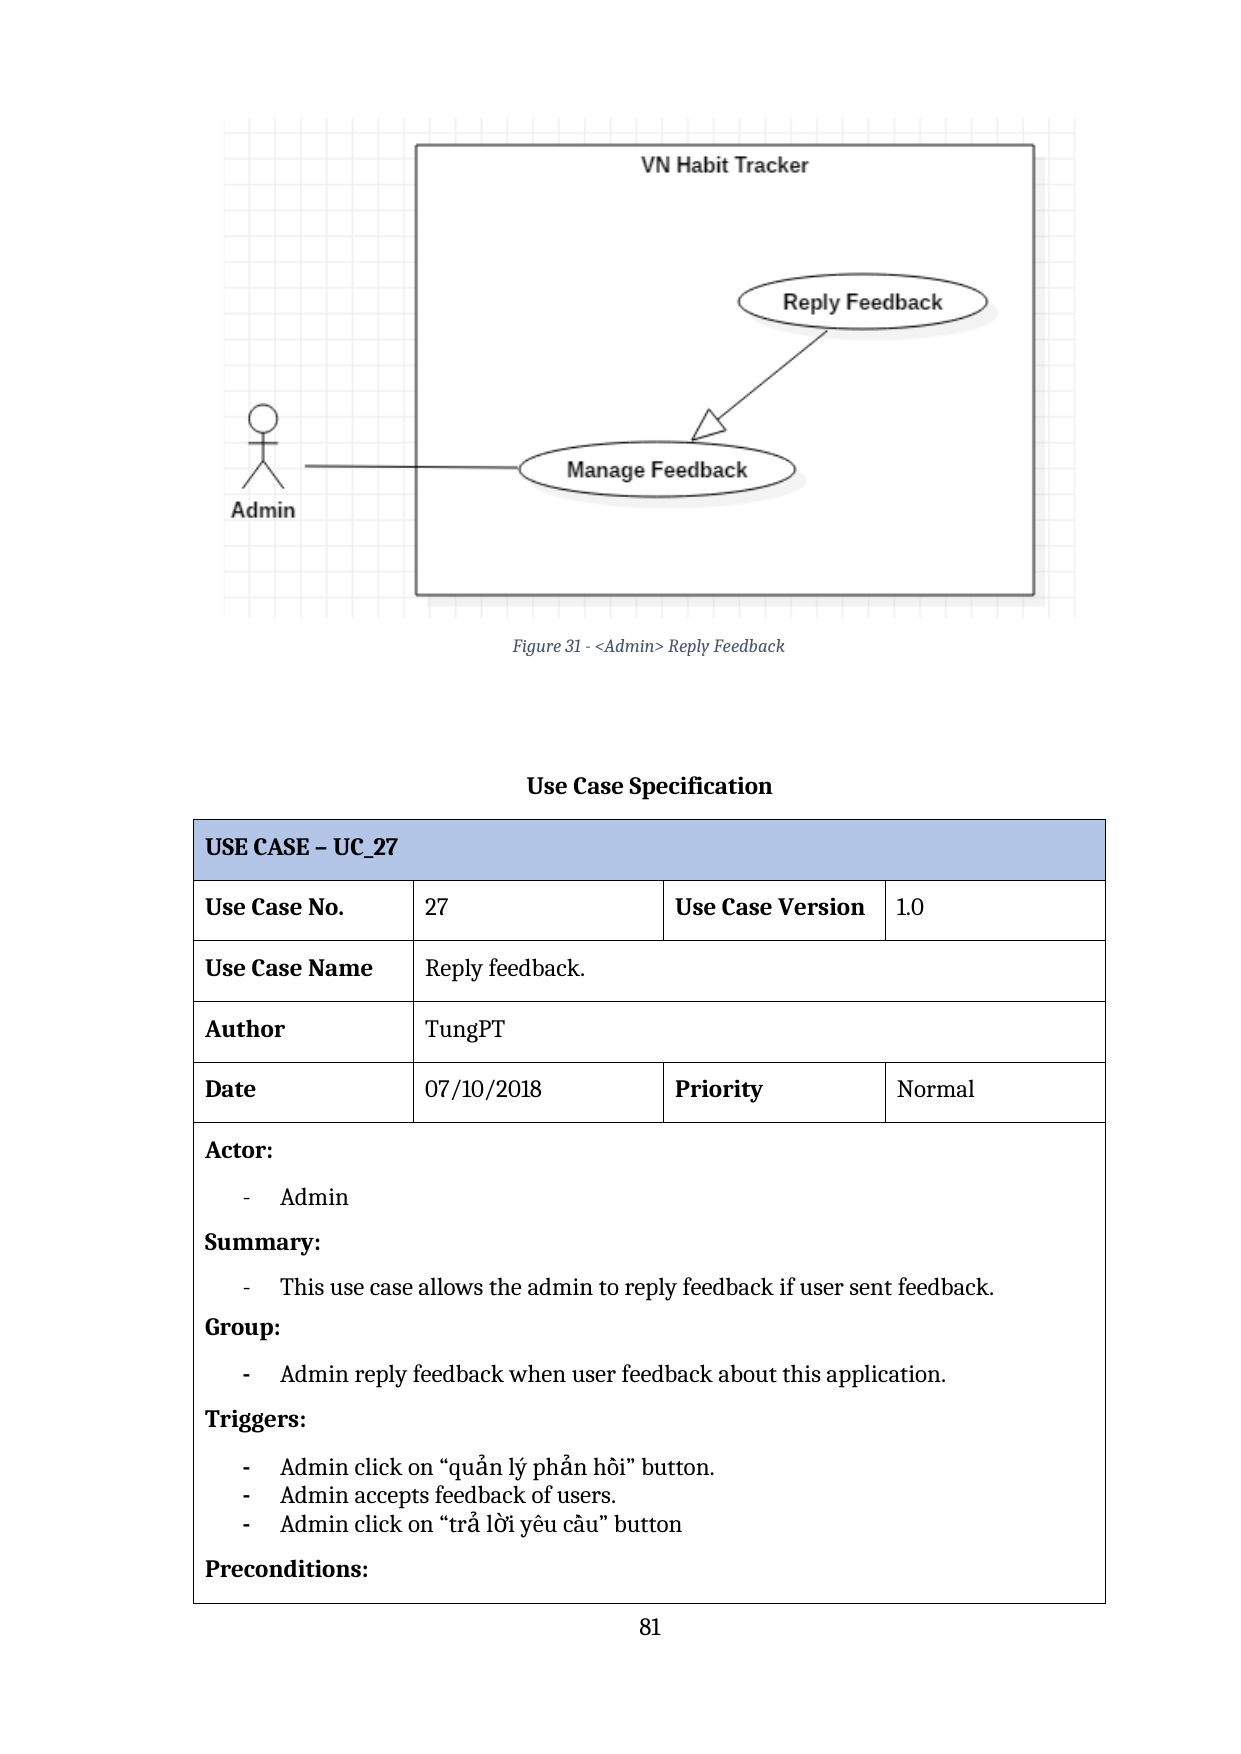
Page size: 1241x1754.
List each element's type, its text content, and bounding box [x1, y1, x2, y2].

table_header USE CASE – UC_27 [194, 820, 1105, 880]
table_cell TungPT [414, 1002, 1105, 1062]
table_cell Normal [886, 1063, 1105, 1122]
table_cell Reply feedback. [414, 941, 1105, 1001]
table_cell Date [194, 1063, 413, 1122]
picture [223, 118, 1076, 618]
table_cell Use Case Name [194, 941, 413, 1001]
table_cell 1.0 [886, 881, 1105, 940]
table_cell 07/10/2018 [414, 1063, 663, 1122]
table_cell Priority [664, 1063, 885, 1122]
table_cell Use Case No. [194, 881, 413, 940]
table_cell Author [194, 1002, 413, 1062]
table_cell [194, 1123, 1105, 1602]
table_cell 27 [414, 881, 663, 940]
table_cell Use Case Version [664, 881, 885, 940]
list Use Case Specification [177, 772, 1122, 801]
